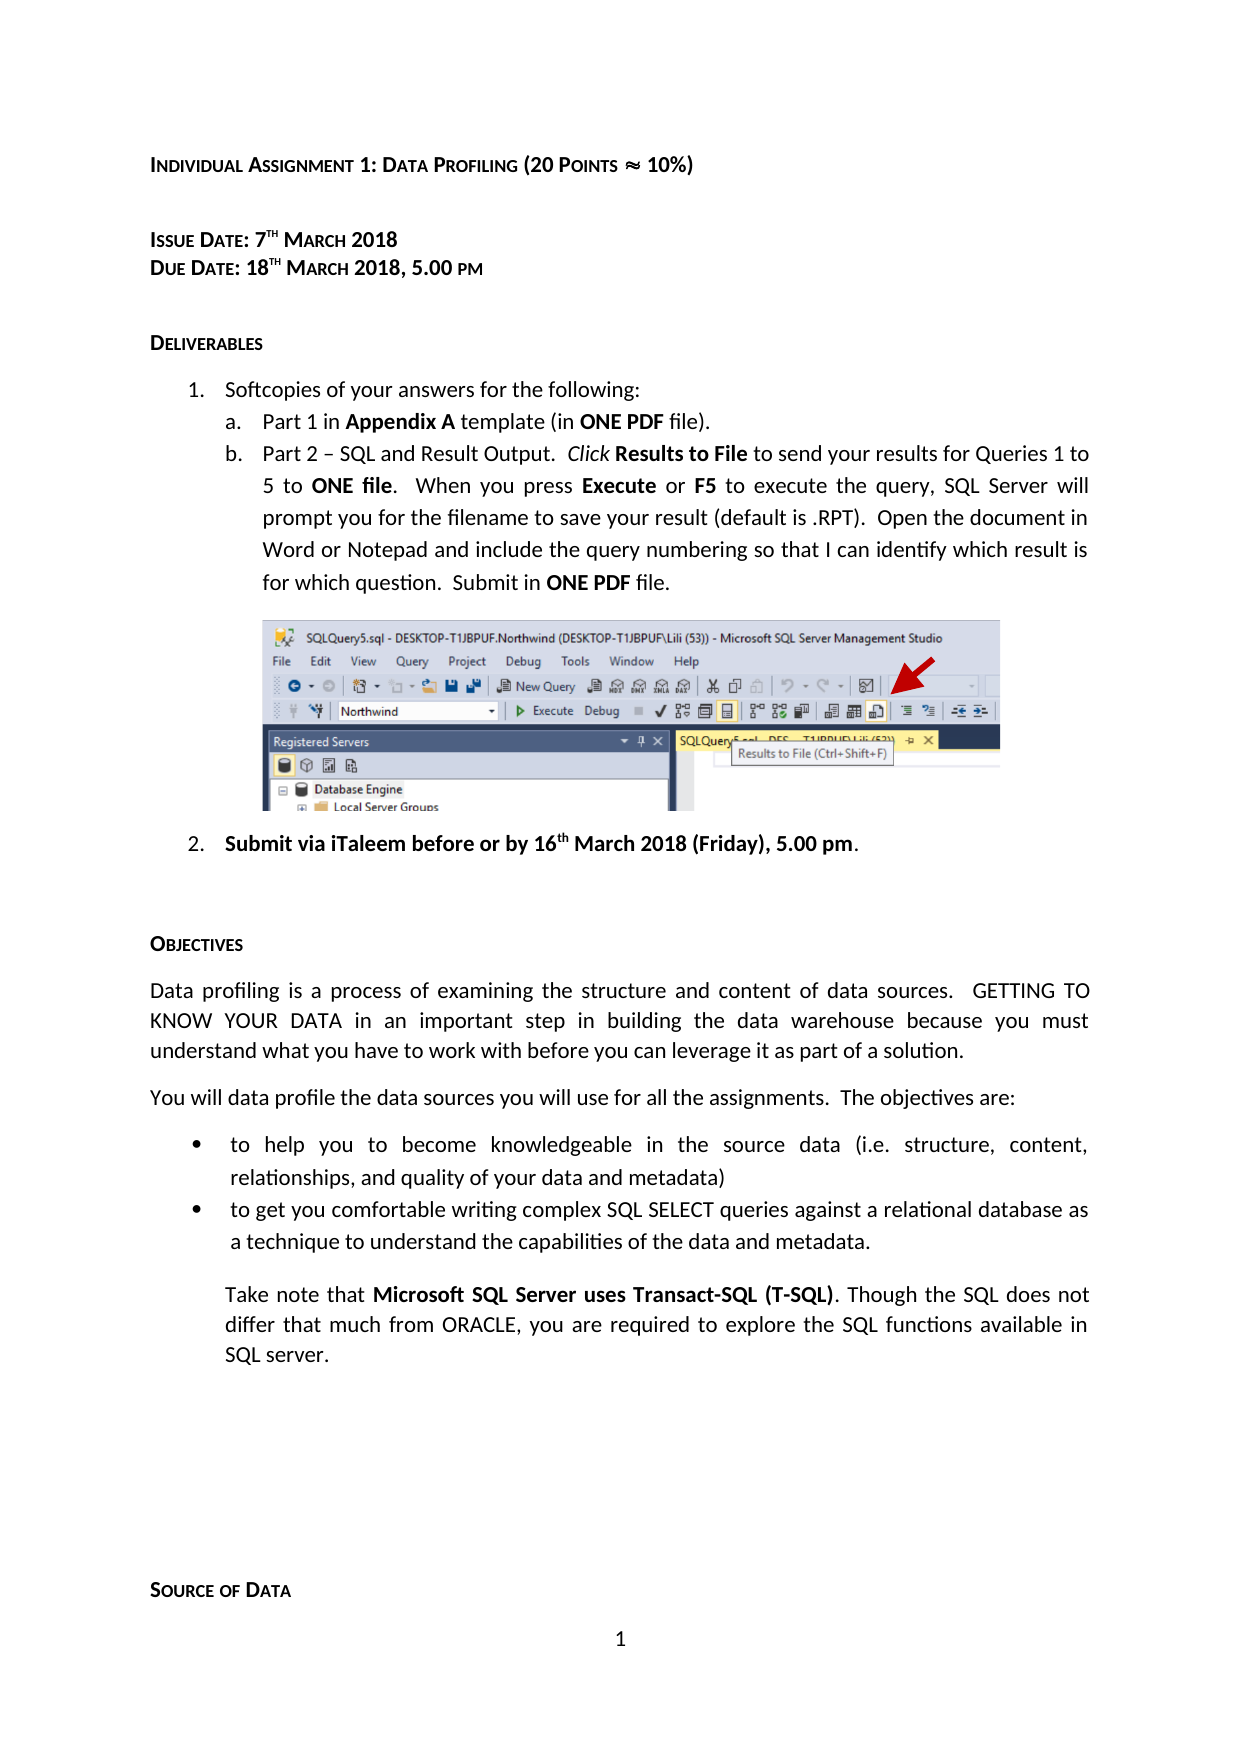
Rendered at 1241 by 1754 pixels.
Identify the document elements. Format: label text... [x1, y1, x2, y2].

list to help you to become knowledgeable in the source data (i.e. structure, content, relationships, and quality of your data and metadata) [193, 1130, 1090, 1191]
text Due Date: 18th March 2018, 5.00 pm [150, 253, 1090, 281]
picture [262, 620, 1001, 811]
text You will data profile the data sources you will use for all the assignments. The objectives are: [150, 1083, 1090, 1112]
list Part 1 in Appendix A template (in ONE PDF file). [225, 407, 1090, 435]
list to get you comfortable writing complex SQL SELECT queries against a relational database as a technique to understand the capabilities of the data and metadata. [193, 1195, 1090, 1255]
list Part 2 – SQL and Result Output. Click Results to File to send your results for Queries 1 to 5 to ONE file. When you press Execute or F5 to execute the query, SQL Server will prompt you for the filename to save your result (default is .RPT). Open the document in Word or Notepad and include the query numbering so that I can identify which result is for which question. Submit in ONE PDF file. [225, 439, 1090, 596]
text Source of Data [150, 1575, 1090, 1603]
text Deliverables [150, 328, 1090, 356]
text Issue Date: 7th March 2018 [150, 225, 1090, 253]
text Individual Assignment 1: Data Profiling (20 Points 10%) [150, 150, 1090, 178]
text Data profiling is a process of examining the structure and content of data sources. Getting to know your data in an important step in building the data warehouse because you must understand what you have to work with before you can leverage it as part of a solution. [150, 976, 1090, 1065]
text Objectives [150, 929, 1090, 957]
text Take note that Microsoft SQL Server uses Transact-SQL (T-SQL). Though the SQL does not differ that much from ORACLE, you are required to explore the SQL functions available in SQL server. [225, 1280, 1090, 1368]
list Softcopies of your answers for the following: [187, 375, 1090, 403]
list Submit via iTaleem before or by 16th March 2018 (Friday), 5.00 pm. [187, 829, 1090, 857]
